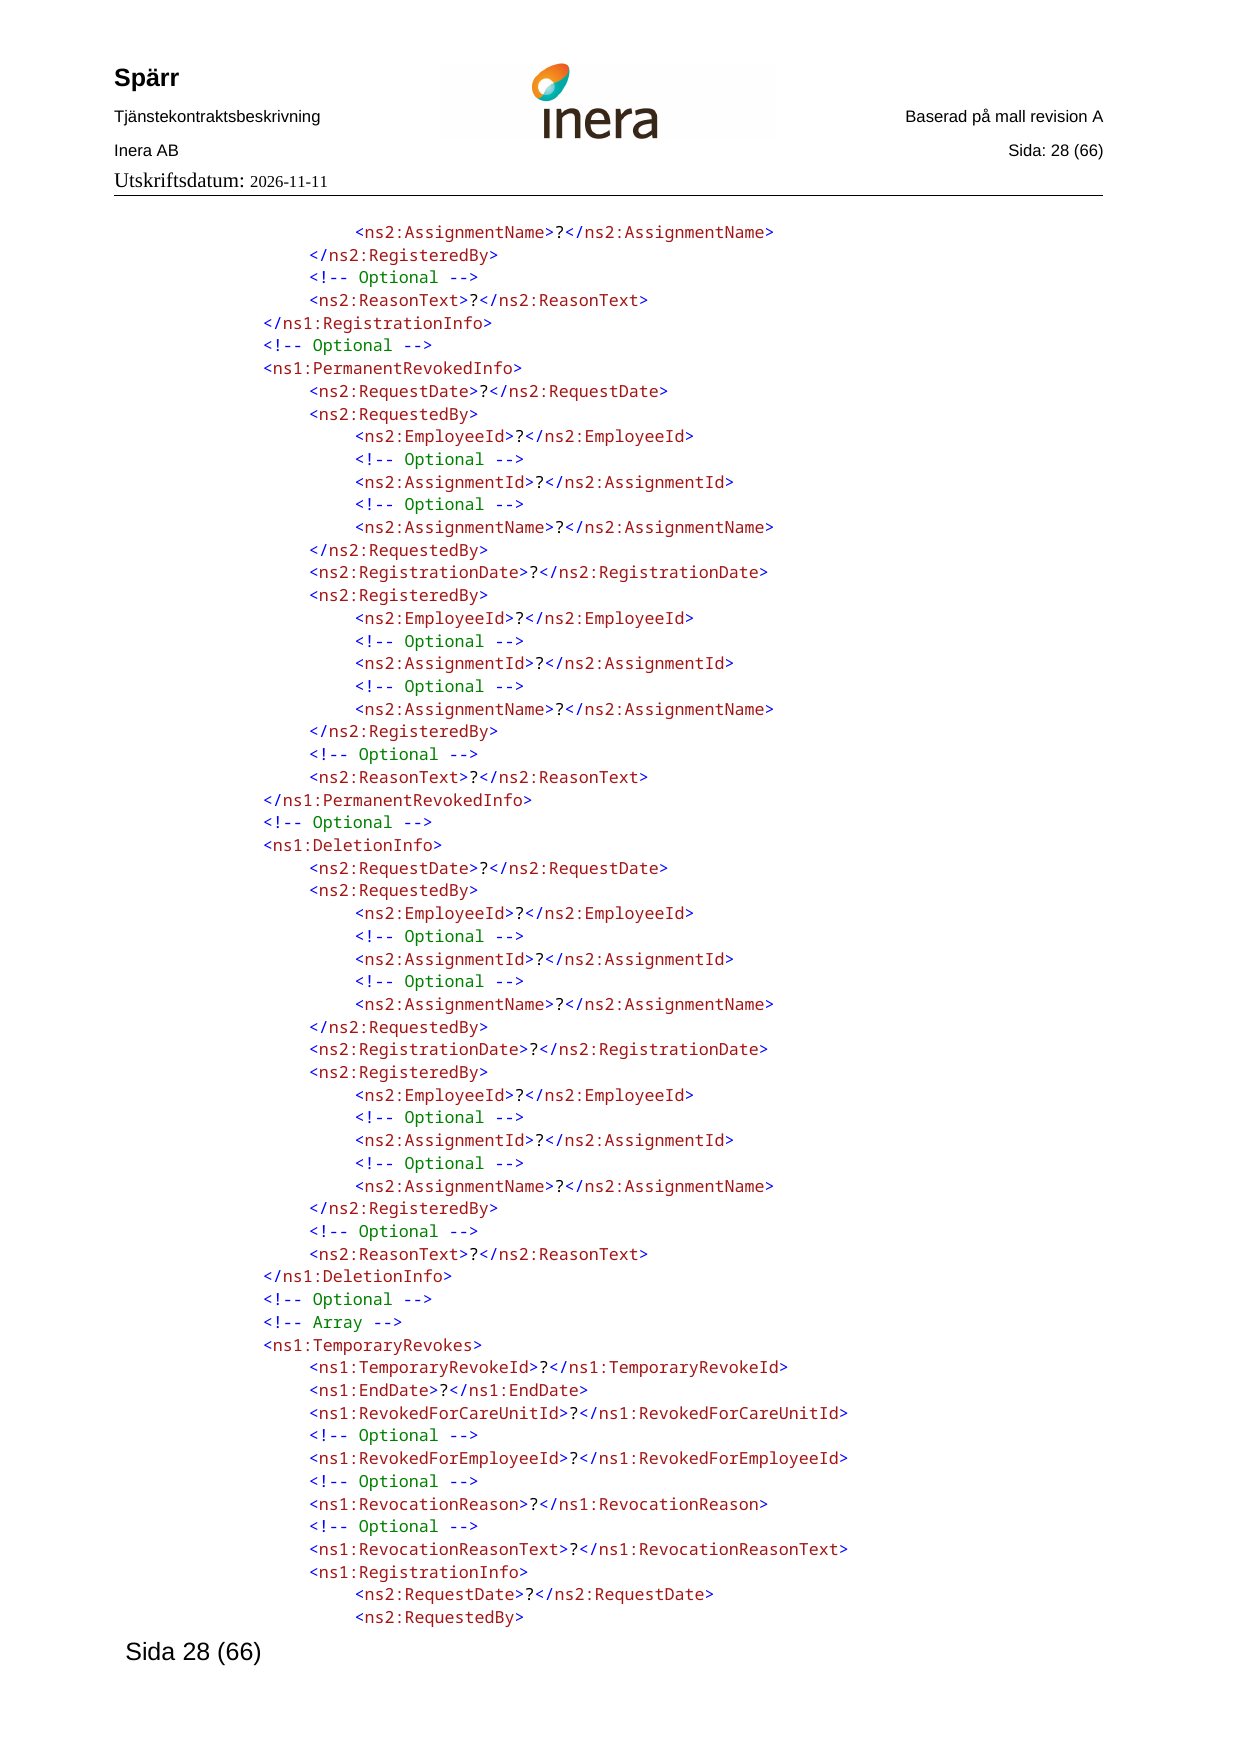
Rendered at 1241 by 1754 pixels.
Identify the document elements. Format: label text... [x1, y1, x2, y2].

text <ns2:AssignmentName>?</ns2:AssignmentName> [354, 221, 1115, 243]
text <ns2:RequestDate>?</ns2:RequestDate> [308, 856, 1115, 879]
text <ns2:EmployeeId>?</ns2:EmployeeId> [354, 607, 1115, 629]
text <!-- Optional --> [354, 629, 1115, 652]
text <ns1:PermanentRevokedInfo> [263, 357, 1115, 379]
text <!-- Optional --> [354, 448, 1115, 470]
text <!-- Array --> [263, 1311, 1115, 1333]
text </ns2:RegisteredBy> [308, 243, 1115, 266]
text <ns2:RequestDate>?</ns2:RequestDate> [354, 1583, 1115, 1606]
text </ns1:RegistrationInfo> [263, 311, 1115, 334]
text </ns2:RequestedBy> [308, 1015, 1115, 1038]
text <ns2:ReasonText>?</ns2:ReasonText> [308, 1242, 1115, 1265]
text </ns2:RegisteredBy> [308, 1197, 1115, 1220]
text <!-- Optional --> [308, 743, 1115, 766]
picture [439, 63, 777, 139]
text <ns2:RegistrationDate>?</ns2:RegistrationDate> [308, 1038, 1115, 1061]
text <ns2:AssignmentName>?</ns2:AssignmentName> [354, 516, 1115, 538]
text <ns2:RegisteredBy> [308, 1061, 1115, 1083]
text <ns2:RegisteredBy> [308, 584, 1115, 607]
text </ns2:RegisteredBy> [308, 720, 1115, 743]
text <ns1:RevocationReason>?</ns1:RevocationReason> [308, 1492, 1115, 1515]
text <!-- Optional --> [263, 334, 1115, 357]
text </ns1:DeletionInfo> [263, 1265, 1115, 1288]
text <ns2:AssignmentName>?</ns2:AssignmentName> [354, 1174, 1115, 1197]
text <!-- Optional --> [354, 493, 1115, 516]
text <!-- Optional --> [263, 1288, 1115, 1311]
text <ns1:RevokedForEmployeeId>?</ns1:RevokedForEmployeeId> [308, 1447, 1115, 1469]
text <ns2:AssignmentId>?</ns2:AssignmentId> [354, 1129, 1115, 1152]
text <ns1:RevocationReasonText>?</ns1:RevocationReasonText> [308, 1538, 1115, 1560]
text <ns2:RequestedBy> [354, 1606, 1115, 1628]
text <ns2:AssignmentName>?</ns2:AssignmentName> [354, 697, 1115, 720]
text <!-- Optional --> [308, 1469, 1115, 1492]
text <ns2:EmployeeId>?</ns2:EmployeeId> [354, 1083, 1115, 1106]
text <ns2:RequestDate>?</ns2:RequestDate> [308, 379, 1115, 402]
text <ns2:AssignmentName>?</ns2:AssignmentName> [354, 993, 1115, 1015]
text <ns2:AssignmentId>?</ns2:AssignmentId> [354, 947, 1115, 970]
text <!-- Optional --> [308, 266, 1115, 289]
text </ns2:RequestedBy> [308, 538, 1115, 561]
text <ns2:EmployeeId>?</ns2:EmployeeId> [354, 425, 1115, 448]
text <!-- Optional --> [354, 924, 1115, 947]
text <ns2:EmployeeId>?</ns2:EmployeeId> [354, 902, 1115, 924]
text <ns2:ReasonText>?</ns2:ReasonText> [308, 766, 1115, 788]
text <!-- Optional --> [354, 1106, 1115, 1129]
text <ns1:EndDate>?</ns1:EndDate> [308, 1379, 1115, 1401]
text <ns1:DeletionInfo> [263, 834, 1115, 856]
text <!-- Optional --> [308, 1424, 1115, 1447]
text <ns2:AssignmentId>?</ns2:AssignmentId> [354, 470, 1115, 493]
text <!-- Optional --> [263, 811, 1115, 834]
text <ns2:RequestedBy> [308, 879, 1115, 902]
text <ns1:TemporaryRevokes> [263, 1333, 1115, 1356]
text <!-- Optional --> [354, 675, 1115, 697]
text </ns1:PermanentRevokedInfo> [263, 788, 1115, 811]
text <!-- Optional --> [354, 1152, 1115, 1174]
text <!-- Optional --> [308, 1220, 1115, 1242]
text <ns1:RegistrationInfo> [308, 1560, 1115, 1583]
text <ns1:RevokedForCareUnitId>?</ns1:RevokedForCareUnitId> [308, 1401, 1115, 1424]
text <!-- Optional --> [308, 1515, 1115, 1538]
text <ns1:TemporaryRevokeId>?</ns1:TemporaryRevokeId> [308, 1356, 1115, 1379]
text <ns2:ReasonText>?</ns2:ReasonText> [308, 289, 1115, 311]
text <ns2:RequestedBy> [308, 402, 1115, 425]
text <!-- Optional --> [354, 970, 1115, 993]
text <ns2:RegistrationDate>?</ns2:RegistrationDate> [308, 561, 1115, 584]
text <ns2:AssignmentId>?</ns2:AssignmentId> [354, 652, 1115, 675]
